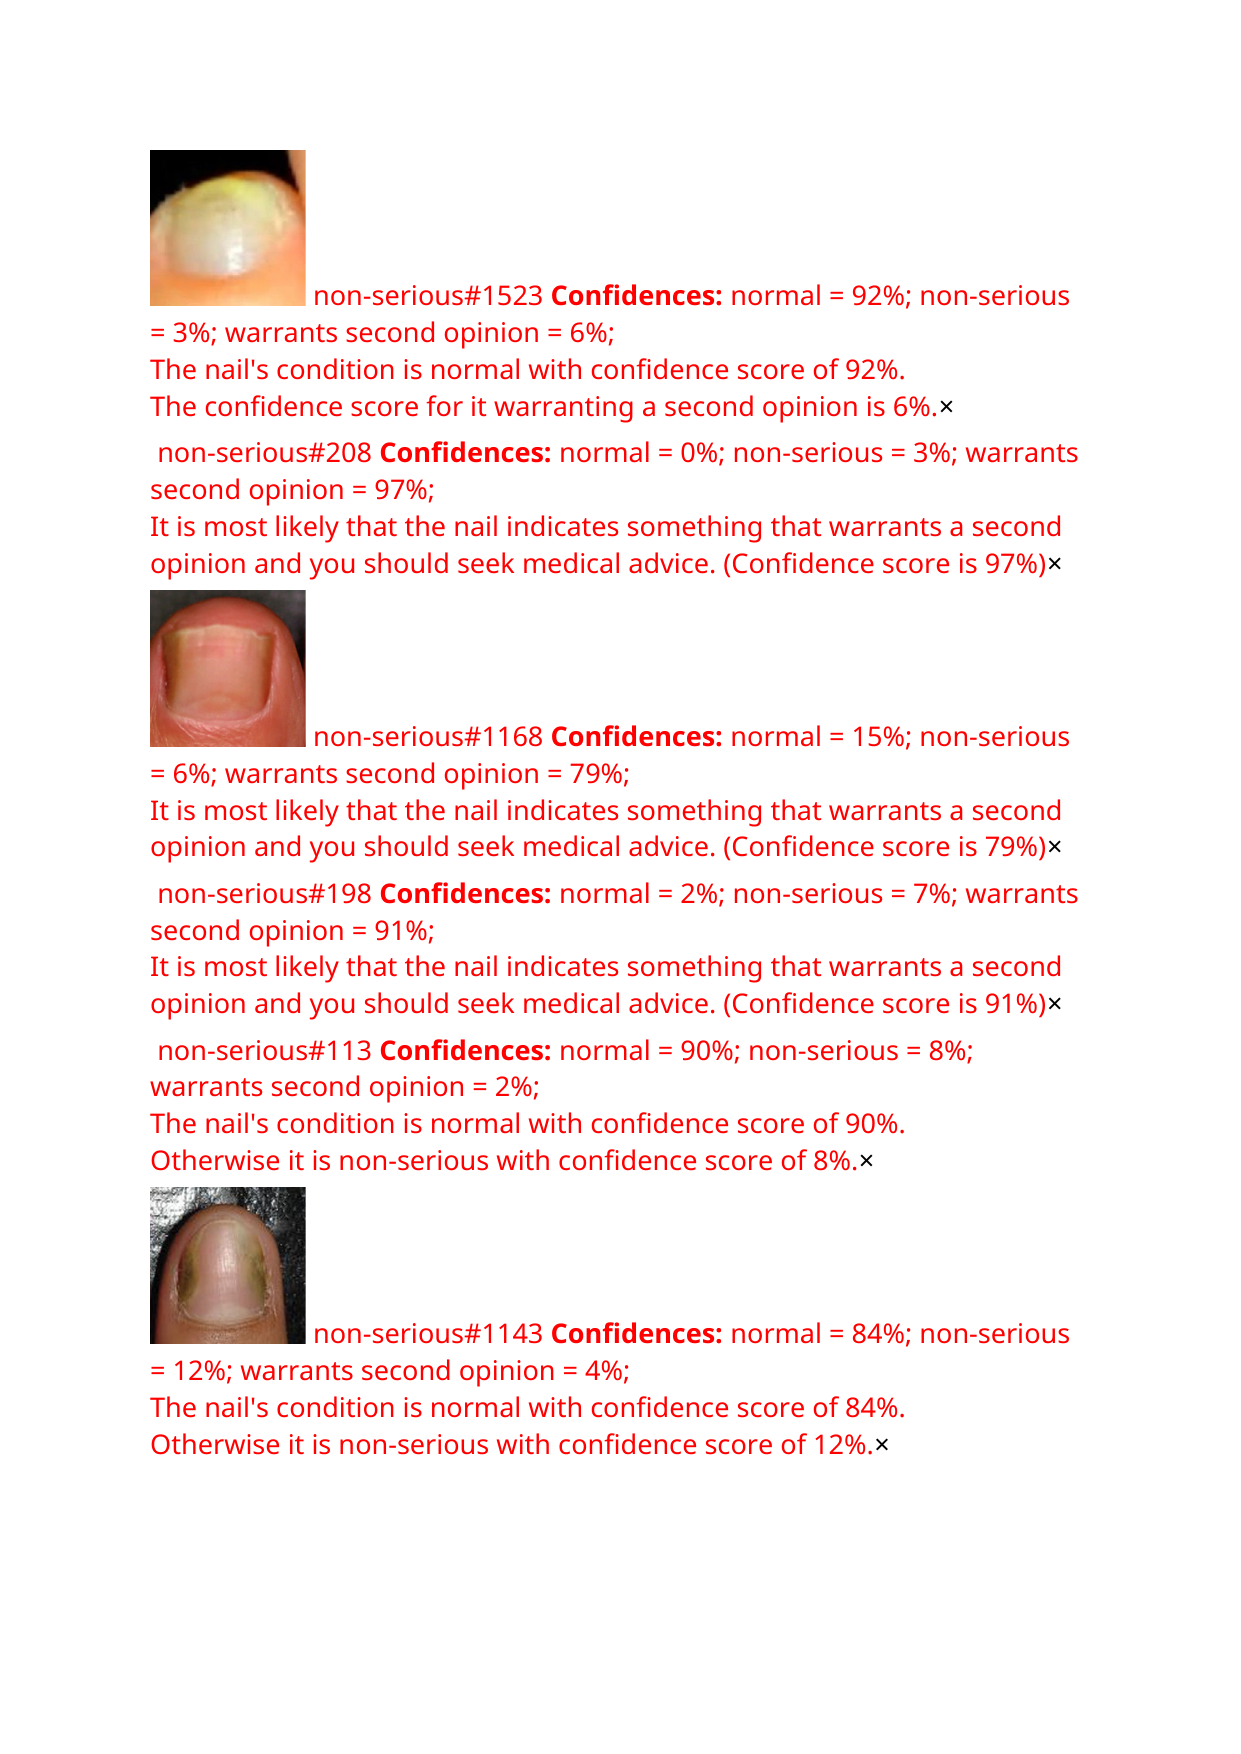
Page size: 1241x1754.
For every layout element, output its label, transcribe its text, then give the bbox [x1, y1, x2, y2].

text non-serious#208 Confidences: normal = 0%; non-serious = 3%; warrants second opinion = 97%; It is most likely that the nail indicates something that warrants a second opinion and you should seek medical advice. (Confidence score is 97%)× [150, 434, 1090, 581]
picture [150, 150, 306, 306]
text non-serious#1523 Confidences: normal = 92%; non-serious = 3%; warrants second opinion = 6%; The nail's condition is normal with confidence score of 92%. The confidence score for it warranting a second opinion is 6%.× [150, 150, 1090, 424]
text non-serious#198 Confidences: normal = 2%; non-serious = 7%; warrants second opinion = 91%; It is most likely that the nail indicates something that warrants a second opinion and you should seek medical advice. (Confidence score is 91%)× [150, 874, 1090, 1022]
picture [150, 590, 306, 747]
text non-serious#1168 Confidences: normal = 15%; non-serious = 6%; warrants second opinion = 79%; It is most likely that the nail indicates something that warrants a second opinion and you should seek medical advice. (Confidence score is 79%)× [150, 591, 1090, 865]
text non-serious#113 Confidences: normal = 90%; non-serious = 8%; warrants second opinion = 2%; The nail's condition is normal with confidence score of 90%. Otherwise it is non-serious with confidence score of 8%.× [150, 1031, 1090, 1178]
picture [150, 1187, 306, 1344]
text non-serious#1143 Confidences: normal = 84%; non-serious = 12%; warrants second opinion = 4%; The nail's condition is normal with confidence score of 84%. Otherwise it is non-serious with confidence score of 12%.× [150, 1188, 1090, 1462]
